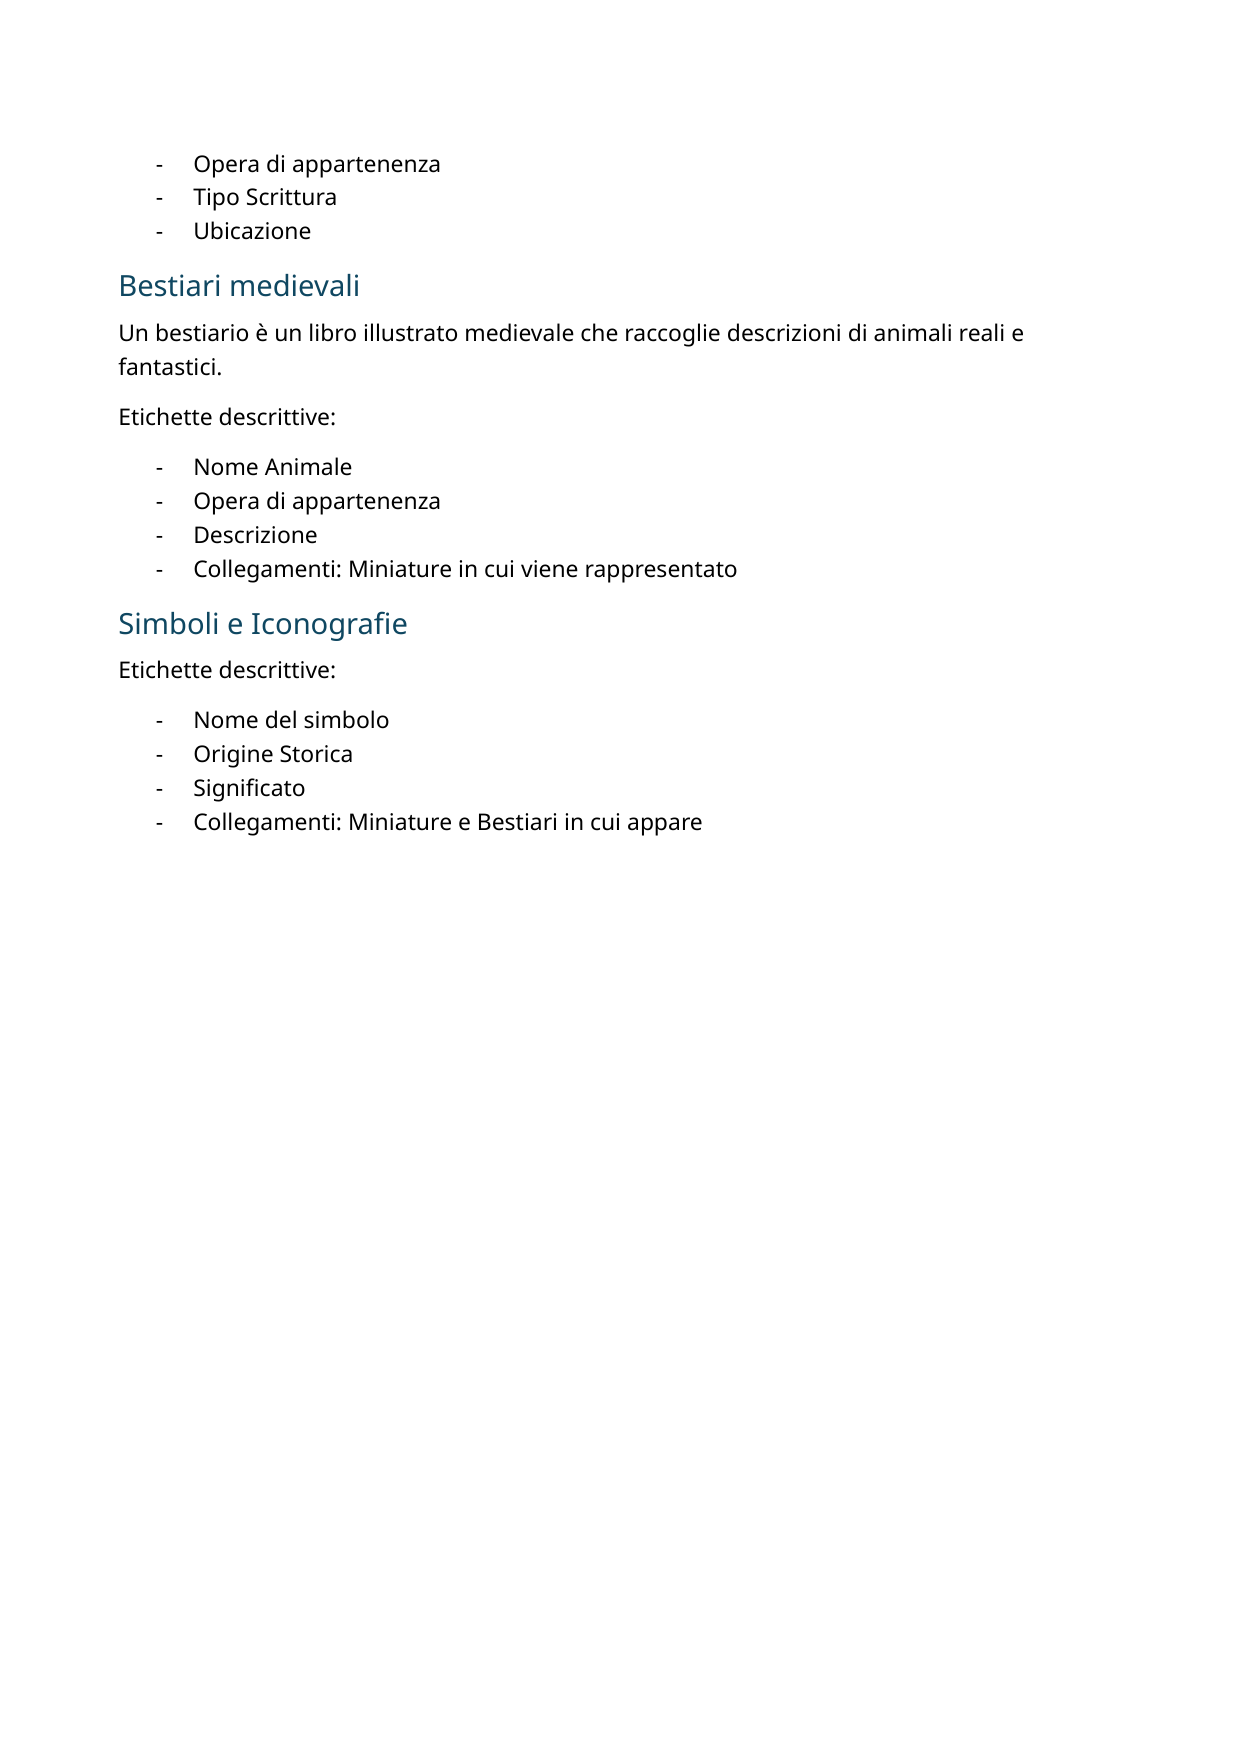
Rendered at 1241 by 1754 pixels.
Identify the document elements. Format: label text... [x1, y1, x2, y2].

list Collegamenti: Miniature in cui viene rappresentato [156, 552, 1122, 584]
list Nome del simbolo [156, 704, 1122, 736]
list Opera di appartenenza [156, 148, 1122, 179]
list Opera di appartenenza [156, 485, 1122, 516]
subtitle Bestiari medievali [118, 266, 1122, 305]
list Origine Storica [156, 738, 1122, 769]
list Descrizione [156, 519, 1122, 550]
subtitle Simboli e Iconografie [118, 603, 1122, 643]
text Etichette descrittive: [118, 401, 1122, 432]
list Significato [156, 772, 1122, 803]
list Ubicazione [156, 215, 1122, 246]
list Nome Animale [156, 451, 1122, 482]
list Collegamenti: Miniature e Bestiari in cui appare [156, 806, 1122, 837]
list Tipo Scrittura [156, 181, 1122, 213]
text Un bestiario è un libro illustrato medievale che raccoglie descrizioni di animali reali e fantastici. [118, 317, 1122, 382]
text Etichette descrittive: [118, 654, 1122, 685]
